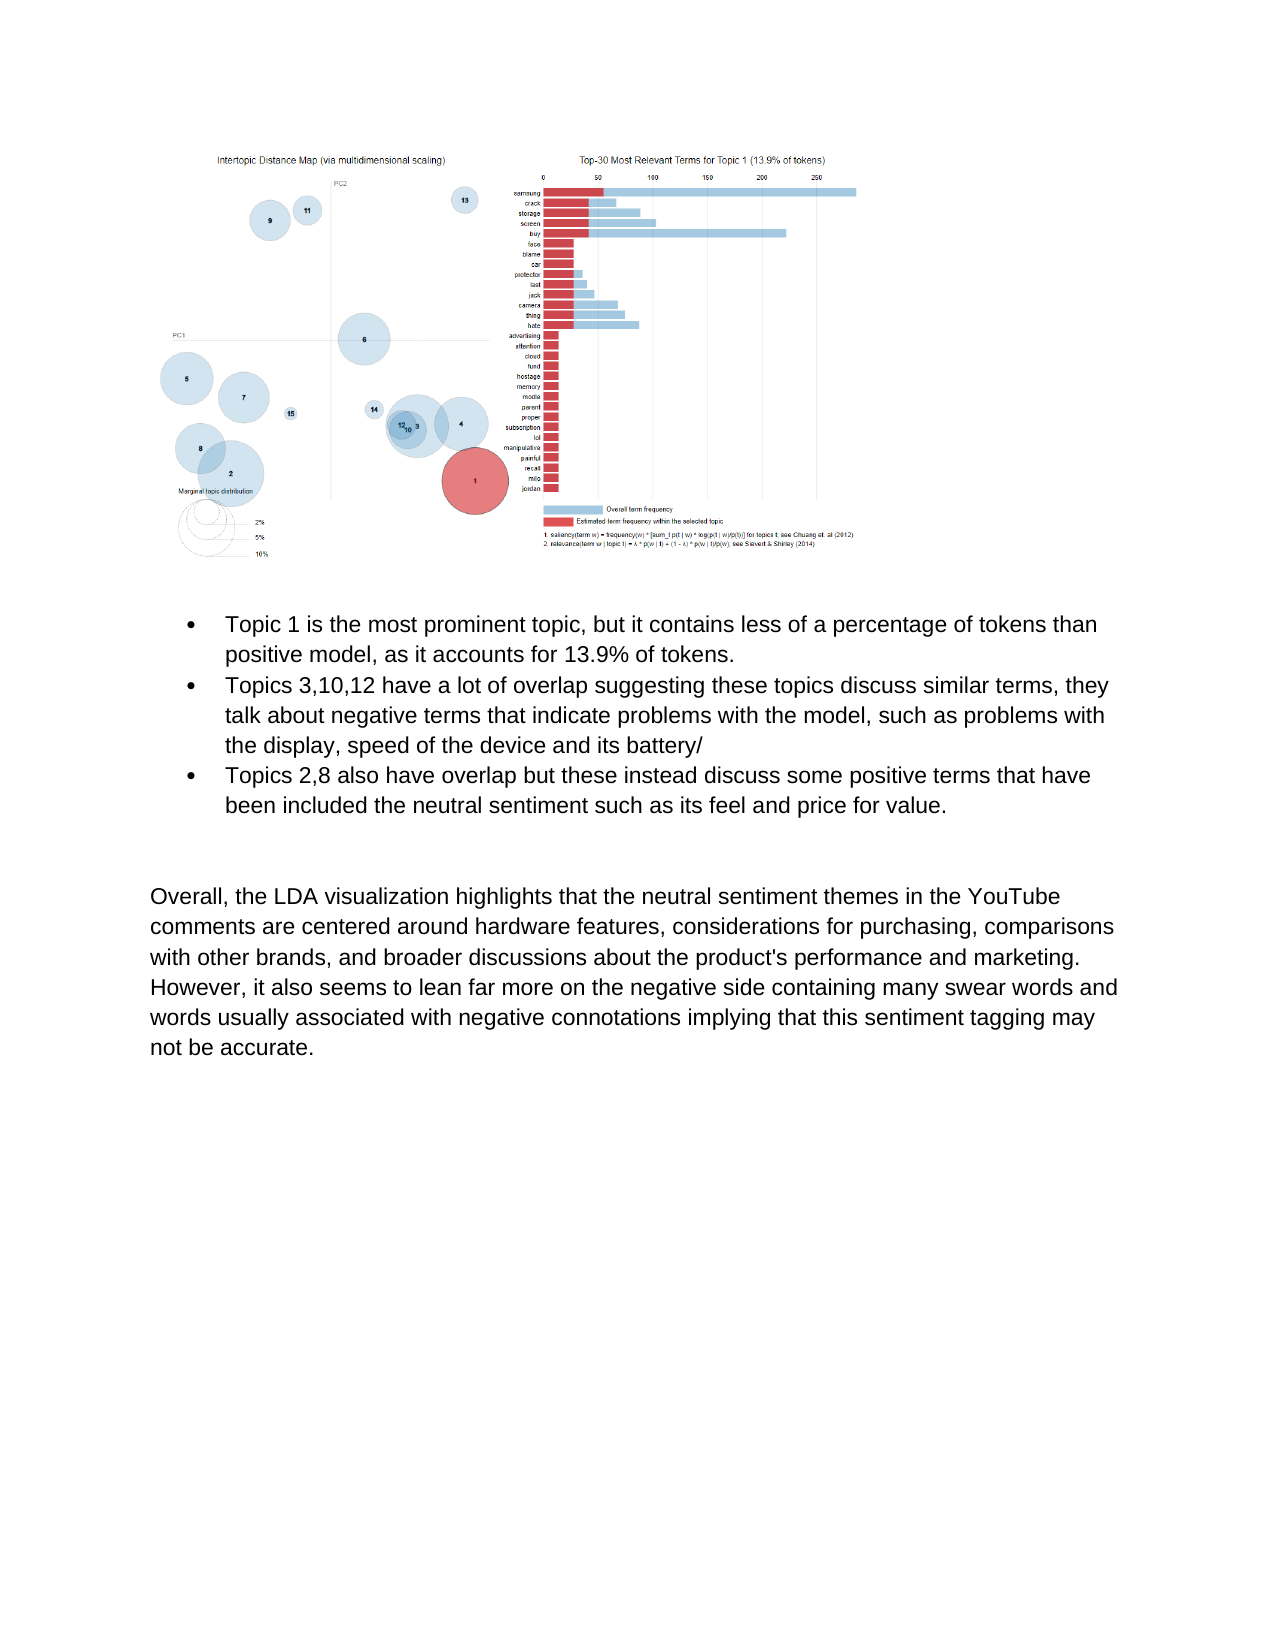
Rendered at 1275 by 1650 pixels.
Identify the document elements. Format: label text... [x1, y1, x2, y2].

list Topics 2,8 also have overlap but these instead discuss some positive terms that have been included the neutral sentiment such as its feel and price for value. [187, 762, 1125, 819]
list Topics 3,10,12 have a lot of overlap suggesting these topics discuss similar terms, they talk about negative terms that indicate problems with the model, such as problems with the display, speed of the device and its battery/ [187, 672, 1125, 758]
picture [150, 150, 886, 577]
text Overall, the LDA visualization highlights that the neutral sentiment themes in the YouTube comments are centered around hardware features, considerations for purchasing, comparisons with other brands, and broader discussions about the product's performance and marketing. However, it also seems to lean far more on the negative side containing many swear words and words usually associated with negative connotations implying that this sentiment tagging may not be accurate. [150, 883, 1125, 1060]
list Topic 1 is the most prominent topic, but it contains less of a percentage of tokens than positive model, as it accounts for 13.9% of tokens. [187, 611, 1125, 668]
